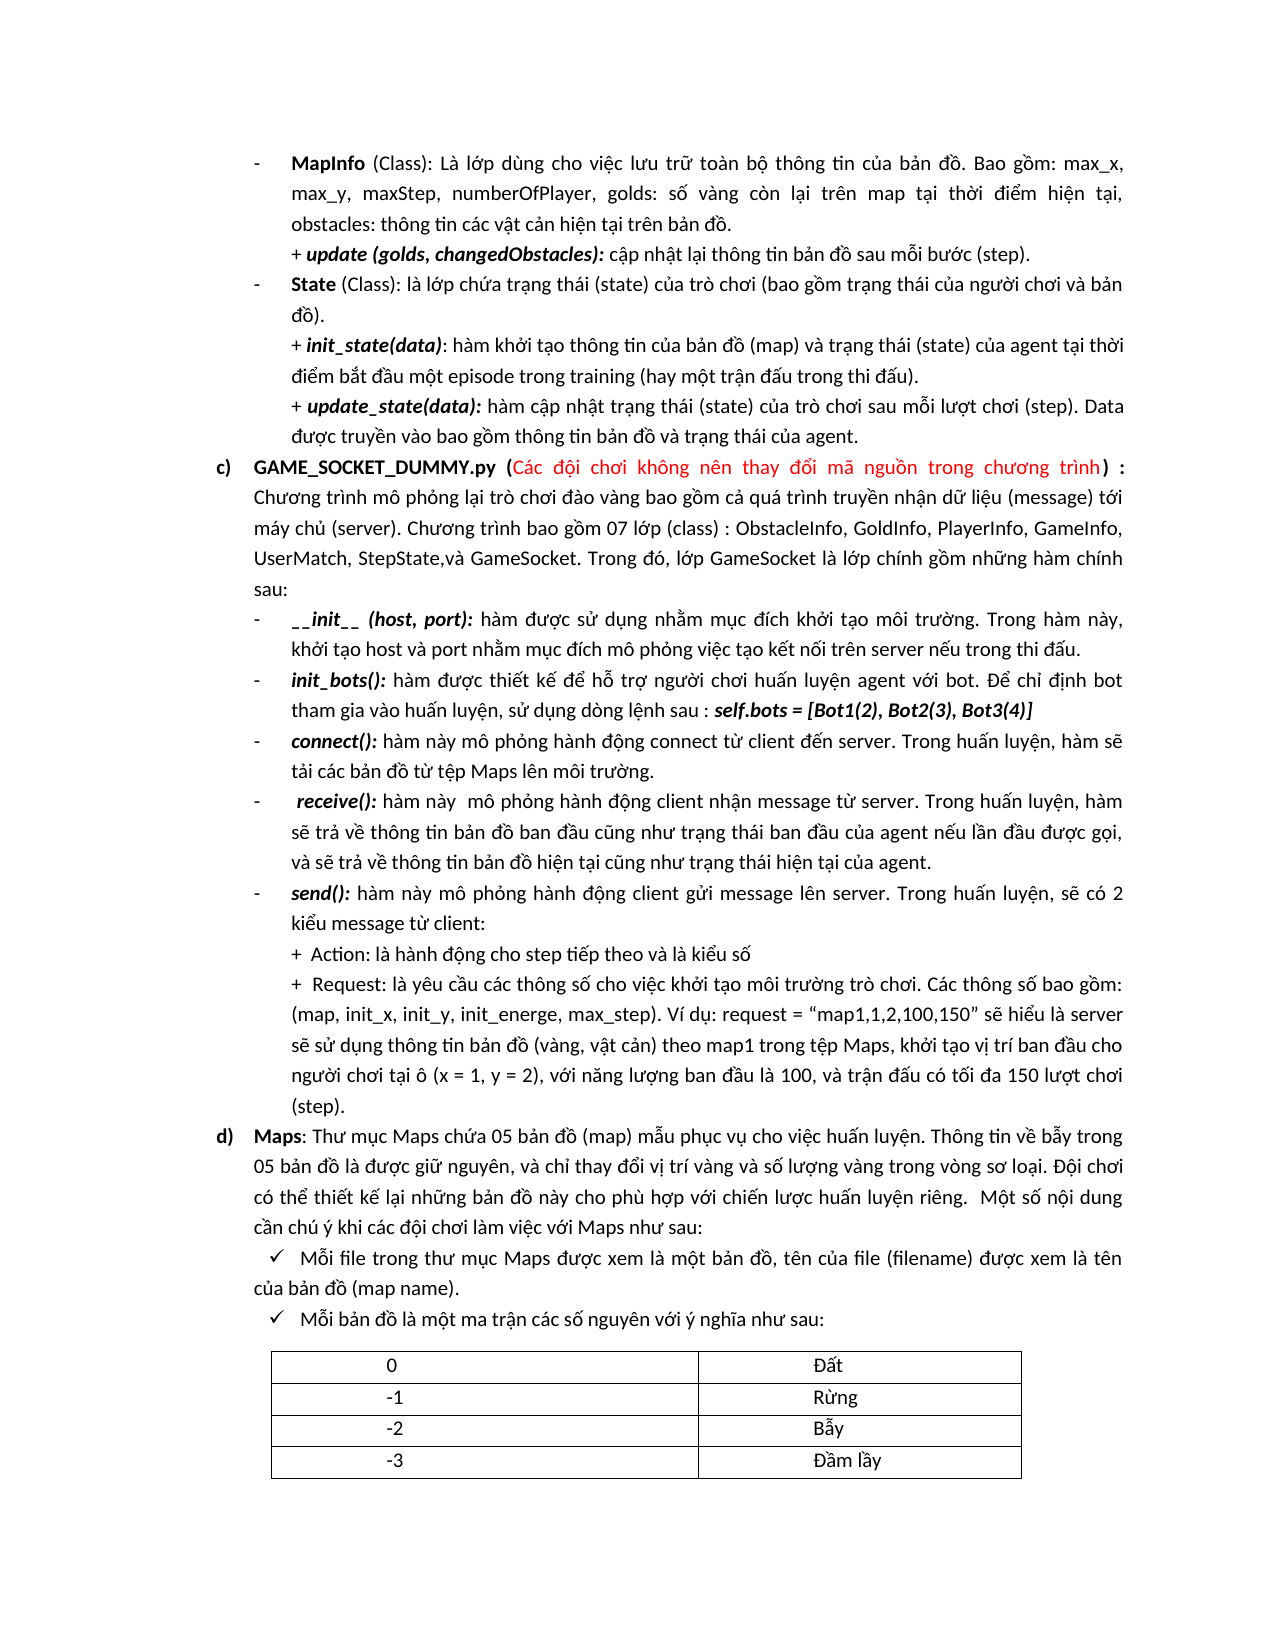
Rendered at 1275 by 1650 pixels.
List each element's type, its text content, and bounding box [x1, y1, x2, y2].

table_cell Rừng [699, 1384, 1021, 1414]
table_header 0 [272, 1352, 698, 1383]
list init_bots(): hàm được thiết kế để hỗ trợ người chơi huấn luyện agent với bot. Để chỉ định bot tham gia vào huấn luyện, sử dụng dòng lệnh sau : self.bots = [Bot1(2), Bot2(3), Bot3(4)] [253, 667, 1125, 723]
list connect(): hàm này mô phỏng hành động connect từ client đến server. Trong huấn luyện, hàm sẽ tải các bản đồ từ tệp Maps lên môi trường. [253, 728, 1125, 784]
list + Request: là yêu cầu các thông số cho việc khởi tạo môi trường trò chơi. Các thông số bao gồm: (map, init_x, init_y, init_energe, max_step). Ví dụ: request = “map1,1,2,100,150” sẽ hiểu là server sẽ sử dụng thông tin bản đồ (vàng, vật cản) theo map1 trong tệp Maps, khởi tạo vị trí ban đầu cho người chơi tại ô (x = 1, y = 2), với năng lượng ban đầu là 100, và trận đấu có tối đa 150 lượt chơi (step). [291, 971, 1125, 1118]
list + update_state(data): hàm cập nhật trạng thái (state) của trò chơi sau mỗi lượt chơi (step). Data được truyền vào bao gồm thông tin bản đồ và trạng thái của agent. [291, 393, 1125, 449]
list Maps: Thư mục Maps chứa 05 bản đồ (map) mẫu phục vụ cho việc huấn luyện. Thông tin về bẫy trong 05 bản đồ là được giữ nguyên, và chỉ thay đổi vị trí vàng và số lượng vàng trong vòng sơ loại. Đội chơi có thể thiết kế lại những bản đồ này cho phù hợp với chiến lược huấn luyện riêng. Một số nội dung cần chú ý khi các đội chơi làm việc với Maps như sau: [216, 1123, 1125, 1240]
list GAME_SOCKET_DUMMY.py (Các đội chơi không nên thay đổi mã nguồn trong chương trình) : Chương trình mô phỏng lại trò chơi đào vàng bao gồm cả quá trình truyền nhận dữ liệu (message) tới máy chủ (server). Chương trình bao gồm 07 lớp (class) : ObstacleInfo, GoldInfo, PlayerInfo, GameInfo, UserMatch, StepState,và GameSocket. Trong đó, lớp GameSocket là lớp chính gồm những hàm chính sau: [216, 454, 1125, 601]
list Mỗi file trong thư mục Maps được xem là một bản đồ, tên của file (filename) được xem là tên của bản đồ (map name). [253, 1245, 1125, 1301]
table_cell -3 [272, 1447, 698, 1478]
list + init_state(data): hàm khởi tạo thông tin của bản đồ (map) và trạng thái (state) của agent tại thời điểm bắt đầu một episode trong training (hay một trận đấu trong thi đấu). [291, 332, 1125, 388]
table_header Đất [699, 1352, 1021, 1383]
table_cell Bẫy [699, 1416, 1021, 1446]
list Mỗi bản đồ là một ma trận các số nguyên với ý nghĩa như sau: [253, 1306, 1125, 1331]
list + update (golds, changedObstacles): cập nhật lại thông tin bản đồ sau mỗi bước (step). [291, 241, 1125, 267]
list MapInfo (Class): Là lớp dùng cho việc lưu trữ toàn bộ thông tin của bản đồ. Bao gồm: max_x, max_y, maxStep, numberOfPlayer, golds: số vàng còn lại trên map tại thời điểm hiện tại, obstacles: thông tin các vật cản hiện tại trên bản đồ. [253, 150, 1125, 236]
table_cell -1 [272, 1384, 698, 1414]
list + Action: là hành động cho step tiếp theo và là kiểu số [291, 941, 1125, 966]
list receive(): hàm này mô phỏng hành động client nhận message từ server. Trong huấn luyện, hàm sẽ trả về thông tin bản đồ ban đầu cũng như trạng thái ban đầu của agent nếu lần đầu được gọi, và sẽ trả về thông tin bản đồ hiện tại cũng như trạng thái hiện tại của agent. [253, 789, 1125, 875]
table_cell Đầm lầy [699, 1447, 1021, 1478]
list send(): hàm này mô phỏng hành động client gửi message lên server. Trong huấn luyện, sẽ có 2 kiểu message từ client: [253, 880, 1125, 936]
list State (Class): là lớp chứa trạng thái (state) của trò chơi (bao gồm trạng thái của người chơi và bản đồ). [253, 272, 1125, 327]
list __init__ (host, port): hàm được sử dụng nhằm mục đích khởi tạo môi trường. Trong hàm này, khởi tạo host và port nhằm mục đích mô phỏng việc tạo kết nối trên server nếu trong thi đấu. [253, 606, 1125, 662]
table_cell -2 [272, 1416, 698, 1446]
